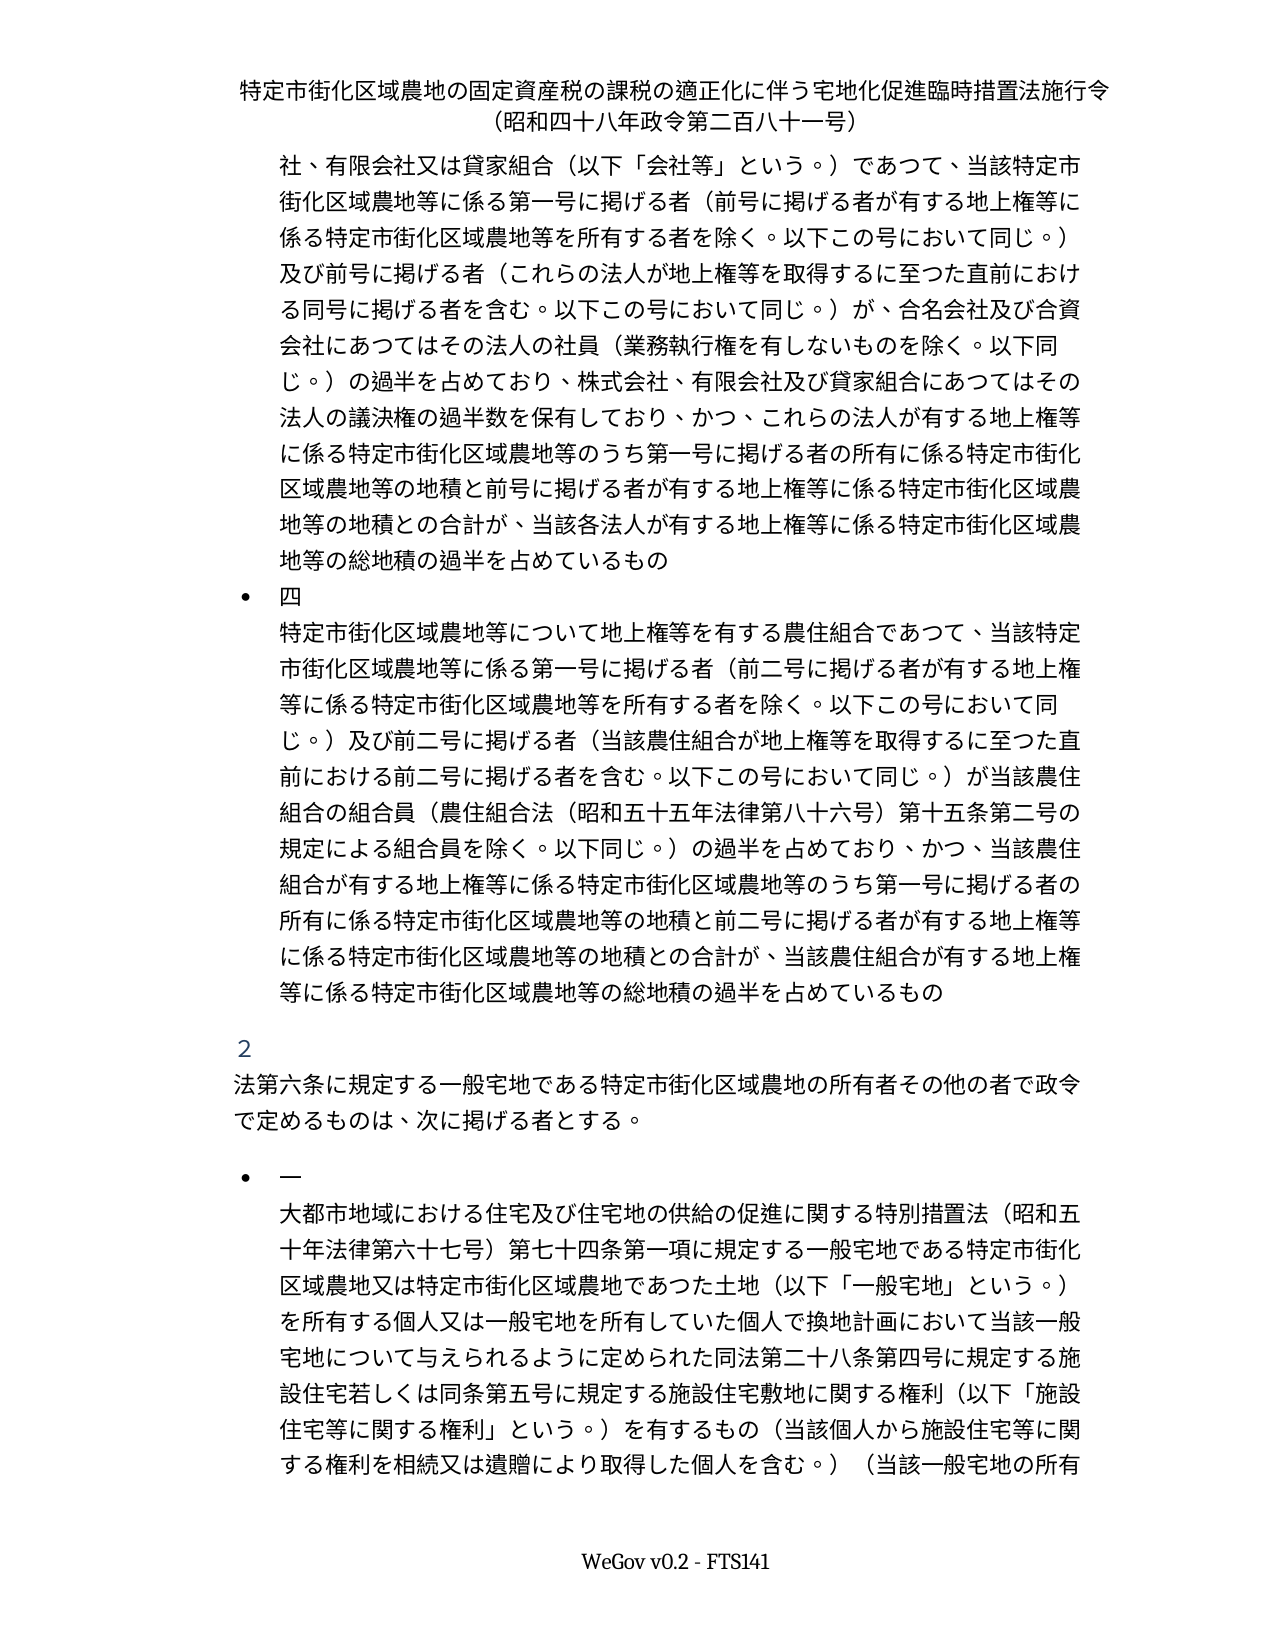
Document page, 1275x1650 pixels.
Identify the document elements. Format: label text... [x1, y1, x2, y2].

subtitle ２ [233, 1033, 1087, 1064]
text 法第六条に規定する一般宅地である特定市街化区域農地の所有者その他の者で政令で定めるものは、次に掲げる者とする。 [233, 1069, 1087, 1136]
list 四 特定市街化区域農地等について地上権等を有する農住組合であつて、当該特定市街化区域農地等に係る第一号に掲げる者（前二号に掲げる者が有する地上権等に係る特定市街化区域農地等を所有する者を除く。以下この号において同じ。）及び前二号に掲げる者（当該農住組合が地上権等を取得するに至つた直前における前二号に掲げる者を含む。以下この号において同じ。）が当該農住組合の組合員（農住組合法（昭和五十五年法律第八十六号）第十五条第二号の規定による組合員を除く。以下同じ。）の過半を占めており、かつ、当該農住組合が有する地上権等に係る特定市街化区域農地等のうち第一号に掲げる者の所有に係る特定市街化区域農地等の地積と前二号に掲げる者が有する地上権等に係る特定市街化区域農地等の地積との合計が、当該農住組合が有する地上権等に係る特定市街化区域農地等の総地積の過半を占めているもの [242, 581, 1087, 1008]
